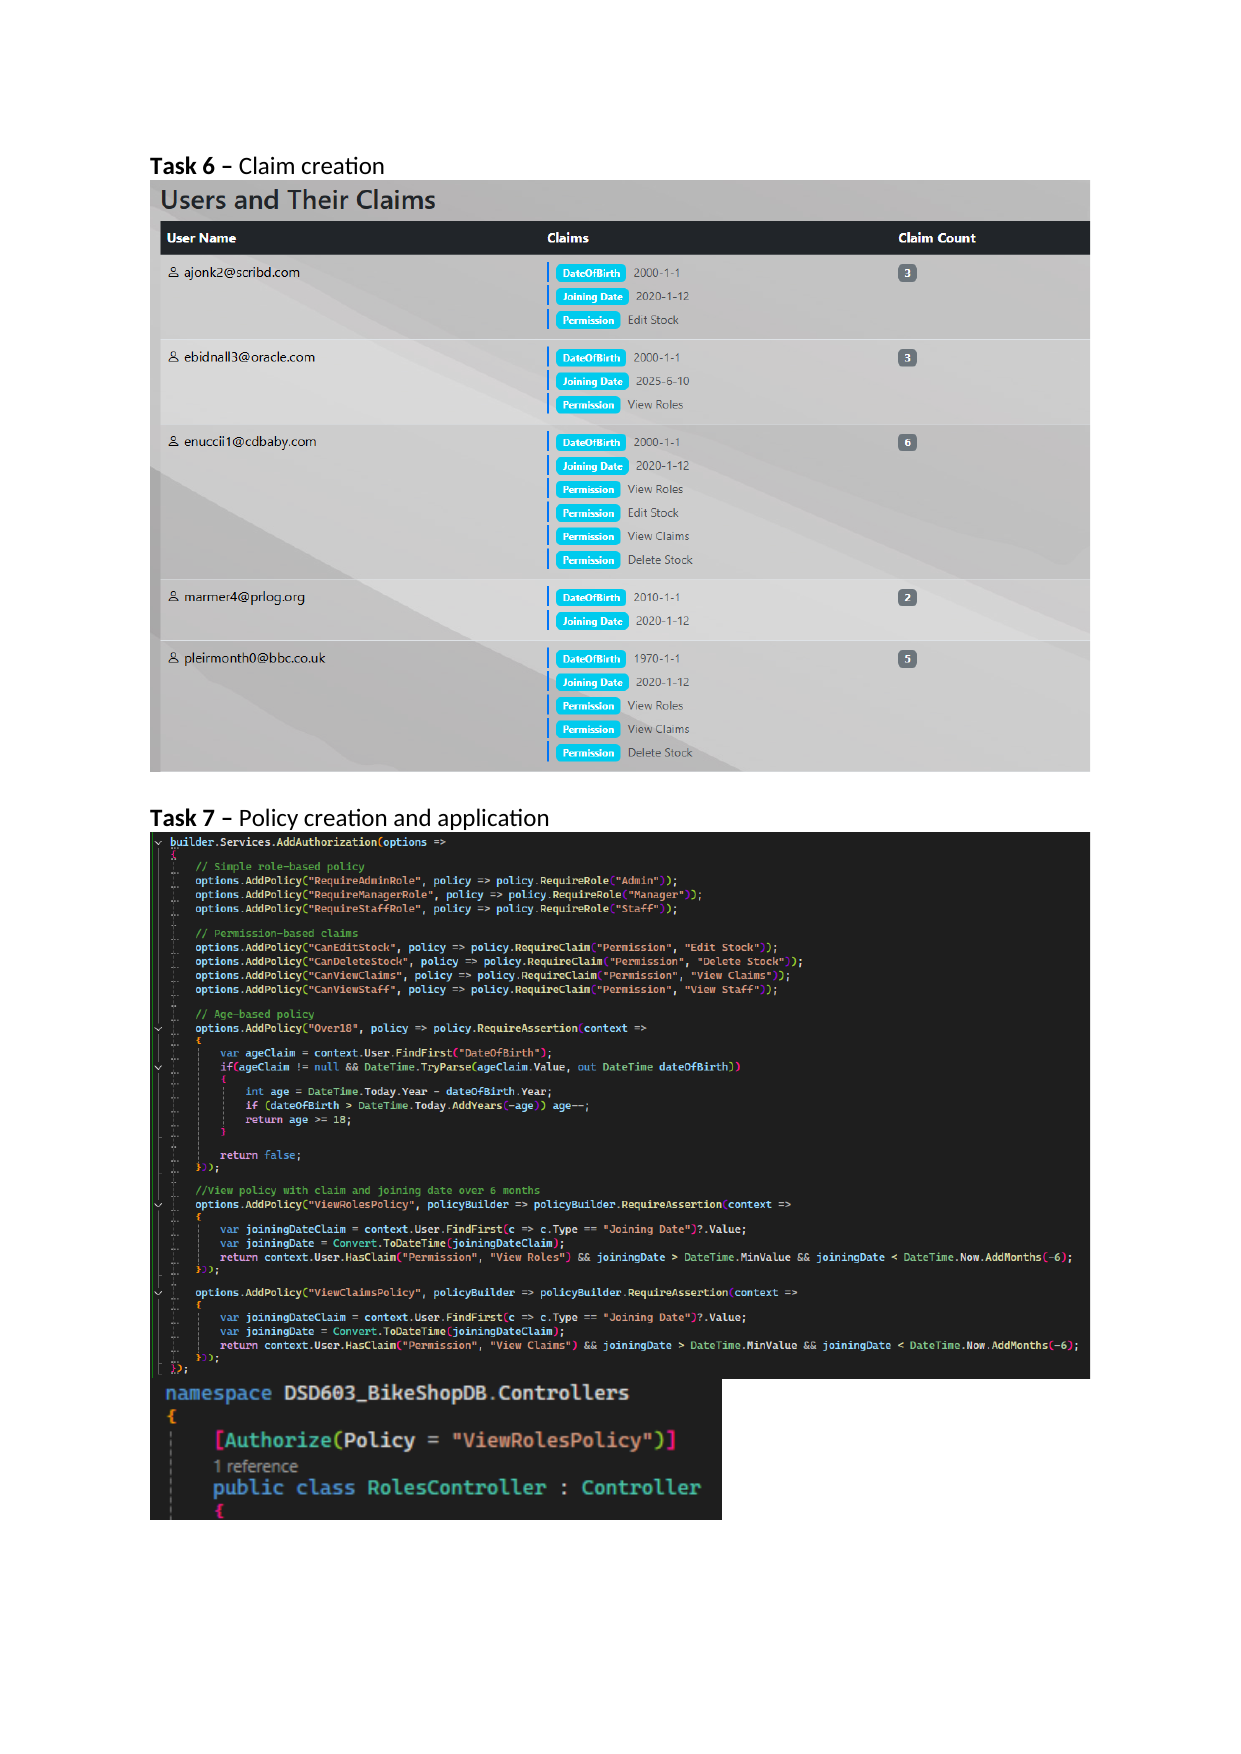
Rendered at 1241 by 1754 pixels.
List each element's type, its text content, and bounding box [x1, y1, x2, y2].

text Task 7 – Policy creation and application [150, 802, 1090, 832]
text Task 6 – Claim creation [150, 150, 1090, 180]
picture [150, 180, 1091, 772]
picture [150, 832, 1091, 1520]
